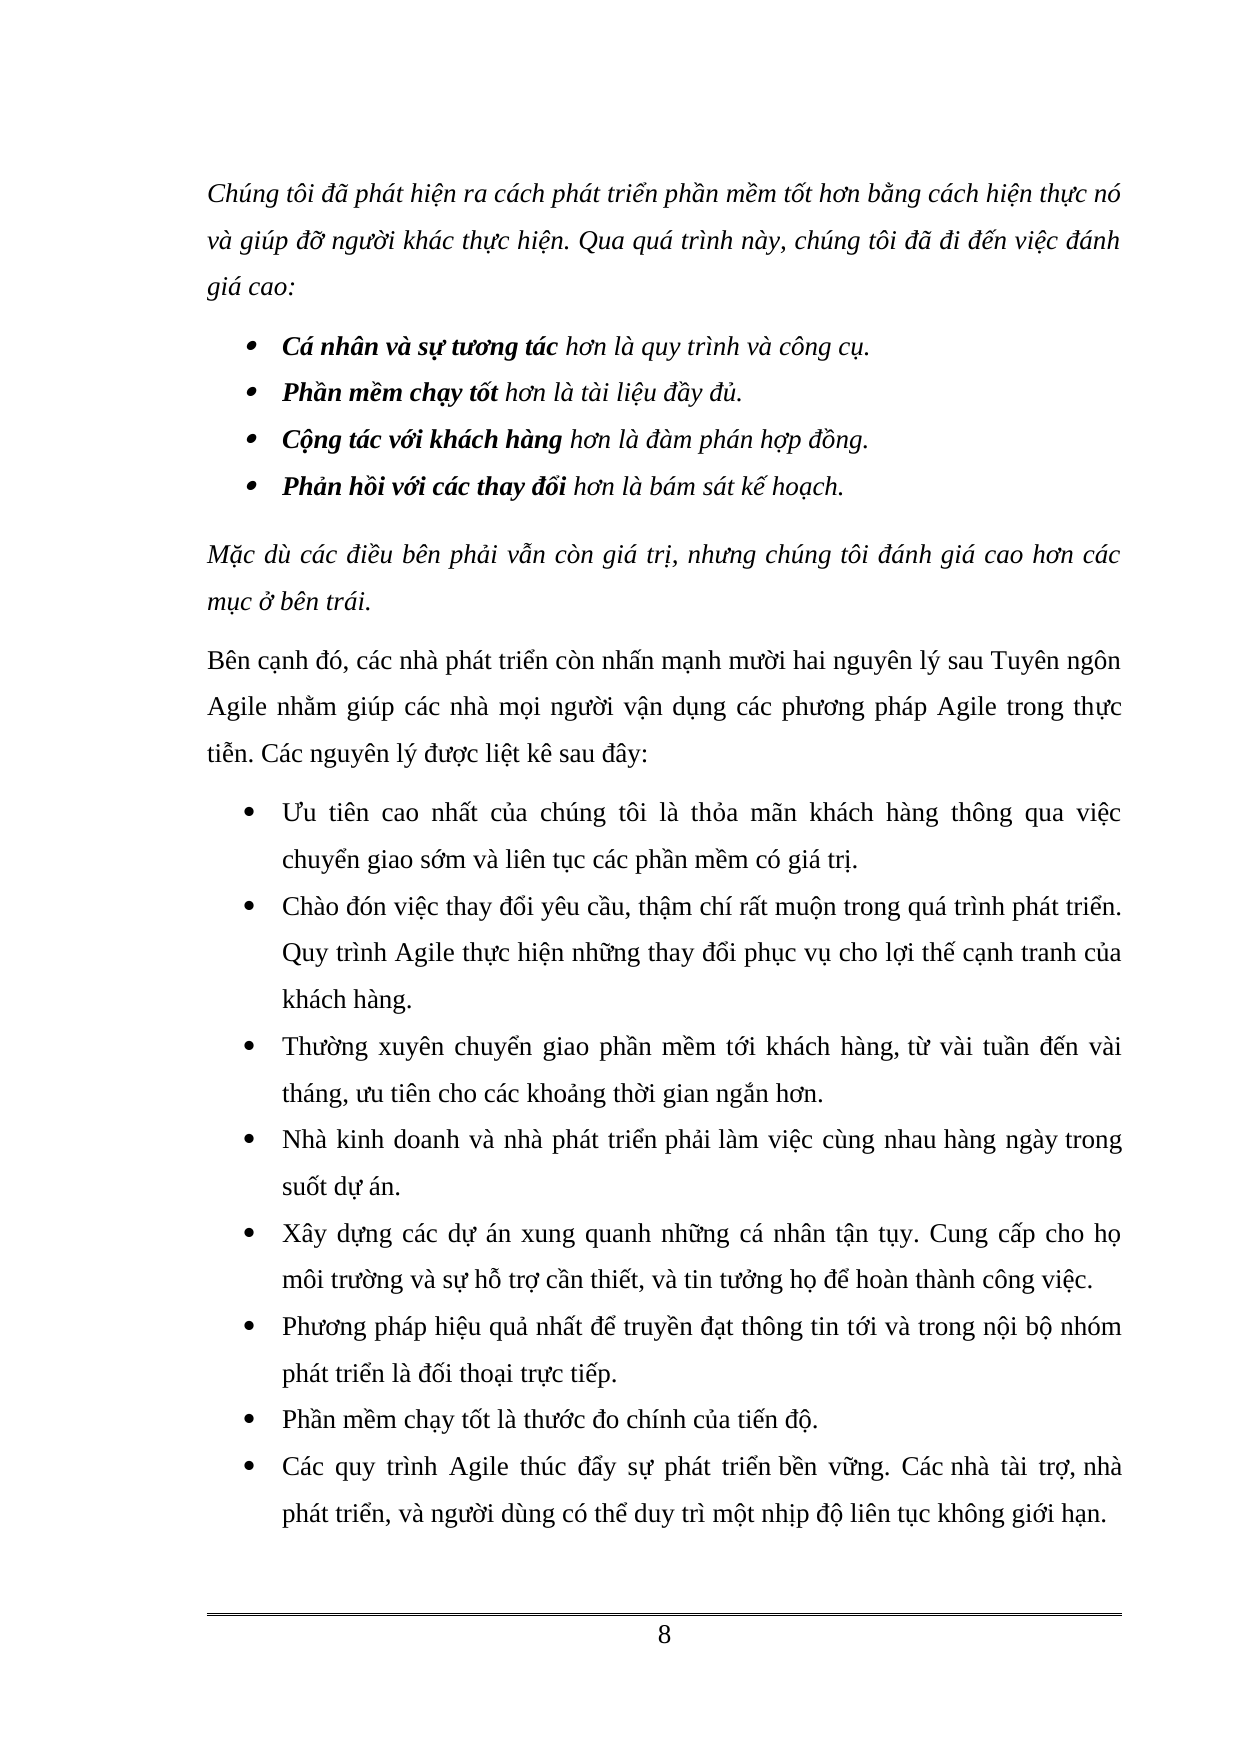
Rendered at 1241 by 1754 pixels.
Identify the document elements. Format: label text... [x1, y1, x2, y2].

list Nhà kinh doanh và nhà phát triển phải làm việc cùng nhau hàng ngày trong suốt dự án. [244, 1123, 1122, 1201]
list Phần mềm chạy tốt là thước đo chính của tiến độ. [244, 1404, 1122, 1435]
list Phương pháp hiệu quả nhất để truyền đạt thông tin tới và trong nội bộ nhóm phát triển là đối thoại trực tiếp. [244, 1310, 1122, 1388]
list Thường xuyên chuyển giao phần mềm tới khách hàng, từ vài tuần đến vài tháng, ưu tiên cho các khoảng thời gian ngắn hơn. [244, 1030, 1122, 1108]
list Cá nhân và sự tương tác hơn là quy trình và công cụ. [244, 330, 1122, 361]
text Chúng tôi đã phát hiện ra cách phát triển phần mềm tốt hơn bằng cách hiện thực nó và giúp đỡ người khác thực hiện. Qua quá trình này, chúng tôi đã đi đến việc đánh giá cao: [207, 177, 1122, 302]
list Các quy trình Agile thúc đẩy sự phát triển bền vững. Các nhà tài trợ, nhà phát triển, và người dùng có thể duy trì một nhịp độ liên tục không giới hạn. [244, 1451, 1122, 1528]
list Phản hồi với các thay đổi hơn là bám sát kế hoạch. [244, 470, 1122, 502]
text Bên cạnh đó, các nhà phát triển còn nhấn mạnh mười hai nguyên lý sau Tuyên ngôn Agile nhằm giúp các nhà mọi người vận dụng các phương pháp Agile trong thực tiễn. Các nguyên lý được liệt kê sau đây: [207, 644, 1122, 768]
list Cộng tác với khách hàng hơn là đàm phán hợp đồng. [244, 423, 1122, 455]
list Ưu tiên cao nhất của chúng tôi là thỏa mãn khách hàng thông qua việc chuyển giao sớm và liên tục các phần mềm có giá trị. [244, 796, 1122, 874]
list Phần mềm chạy tốt hơn là tài liệu đầy đủ. [244, 377, 1122, 408]
list Xây dựng các dự án xung quanh những cá nhân tận tụy. Cung cấp cho họ môi trường và sự hỗ trợ cần thiết, và tin tưởng họ để hoàn thành công việc. [244, 1217, 1122, 1295]
list Chào đón việc thay đổi yêu cầu, thậm chí rất muộn trong quá trình phát triển. Quy trình Agile thực hiện những thay đổi phục vụ cho lợi thế cạnh tranh của khách hàng. [244, 890, 1122, 1014]
text Mặc dù các điều bên phải vẫn còn giá trị, nhưng chúng tôi đánh giá cao hơn các mục ở bên trái. [207, 538, 1122, 616]
